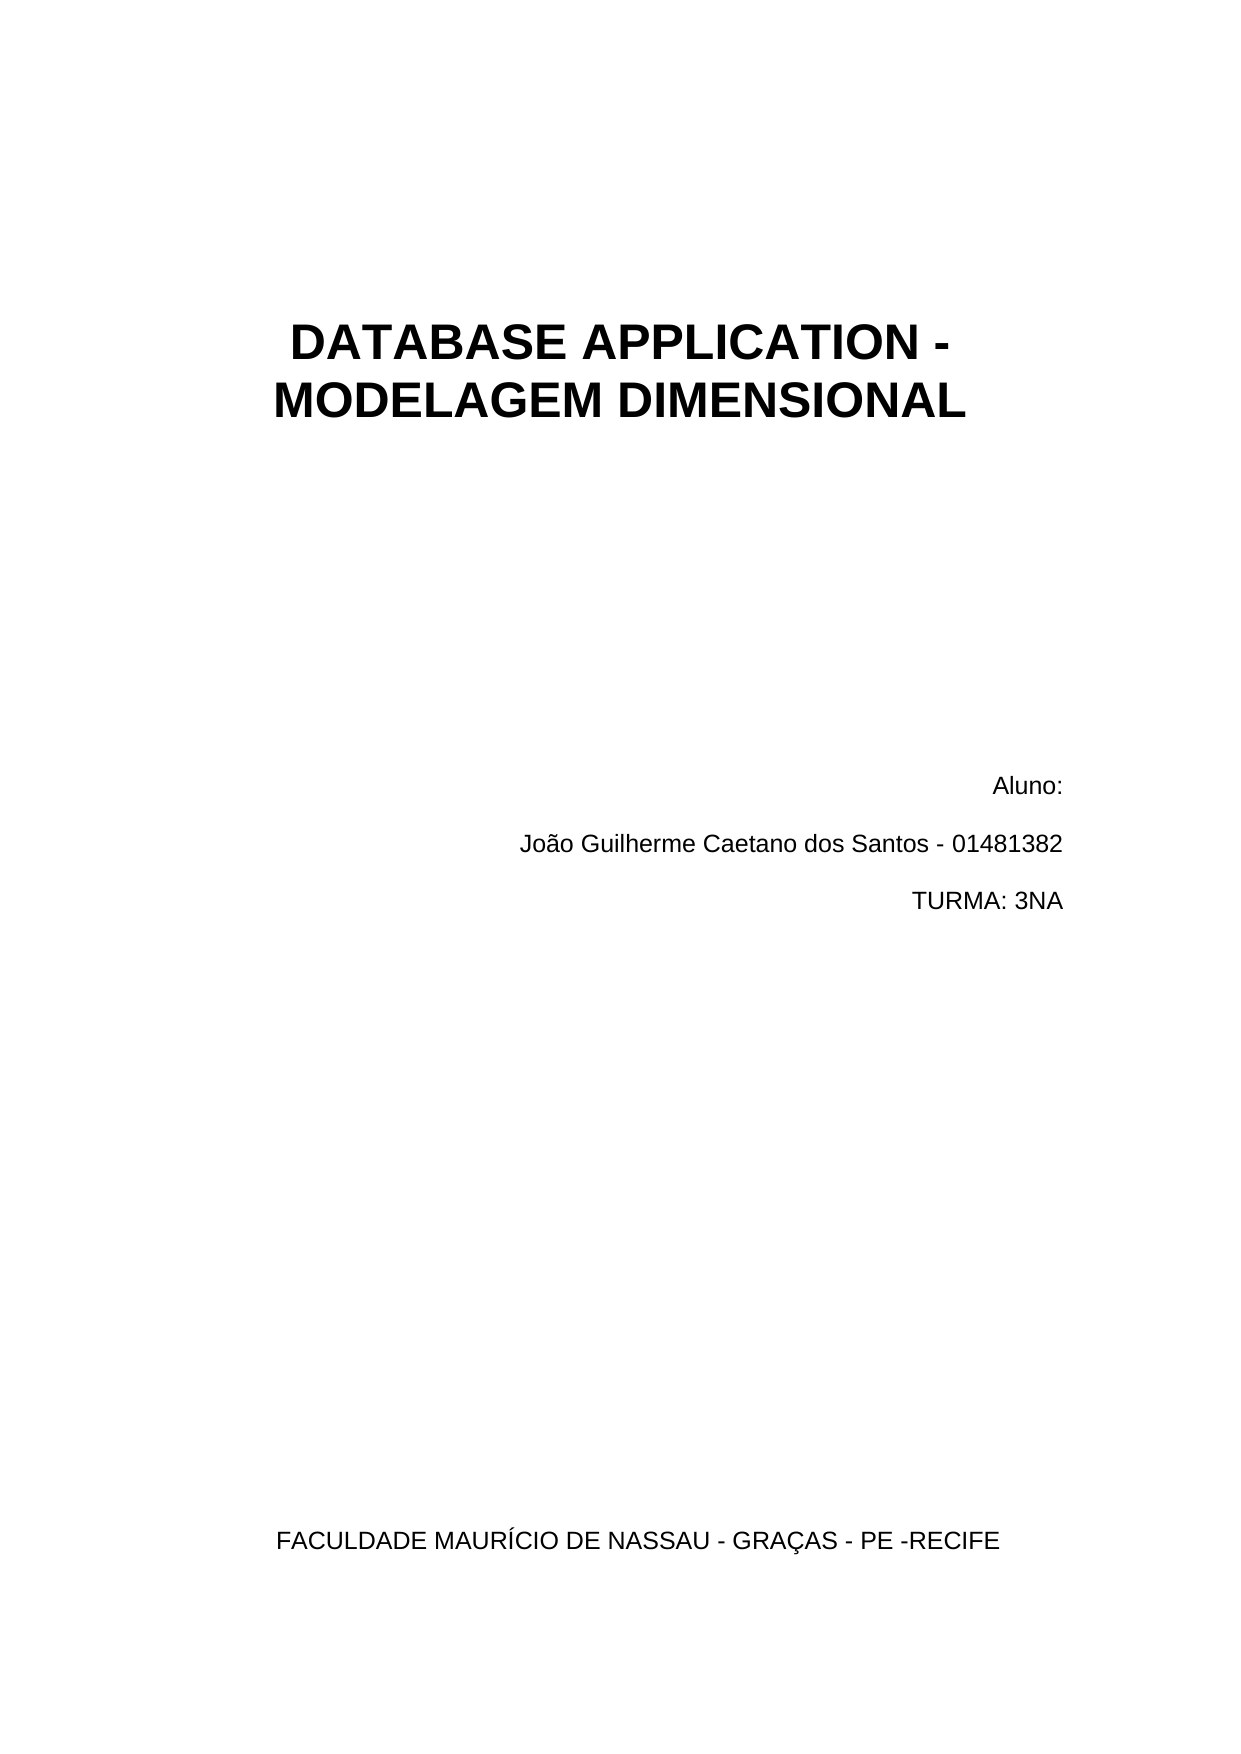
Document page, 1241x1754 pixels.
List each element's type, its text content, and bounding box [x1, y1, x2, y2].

text Aluno: [207, 771, 1063, 800]
text TURMA: 3NA [207, 886, 1063, 915]
text DATABASE APPLICATION - MODELAGEM DIMENSIONAL [177, 313, 1063, 746]
text João Guilherme Caetano dos Santos - 01481382 [207, 829, 1063, 858]
text FACULDADE MAURÍCIO DE NASSAU - GRAÇAS - PE -RECIFE [207, 1526, 1063, 1555]
